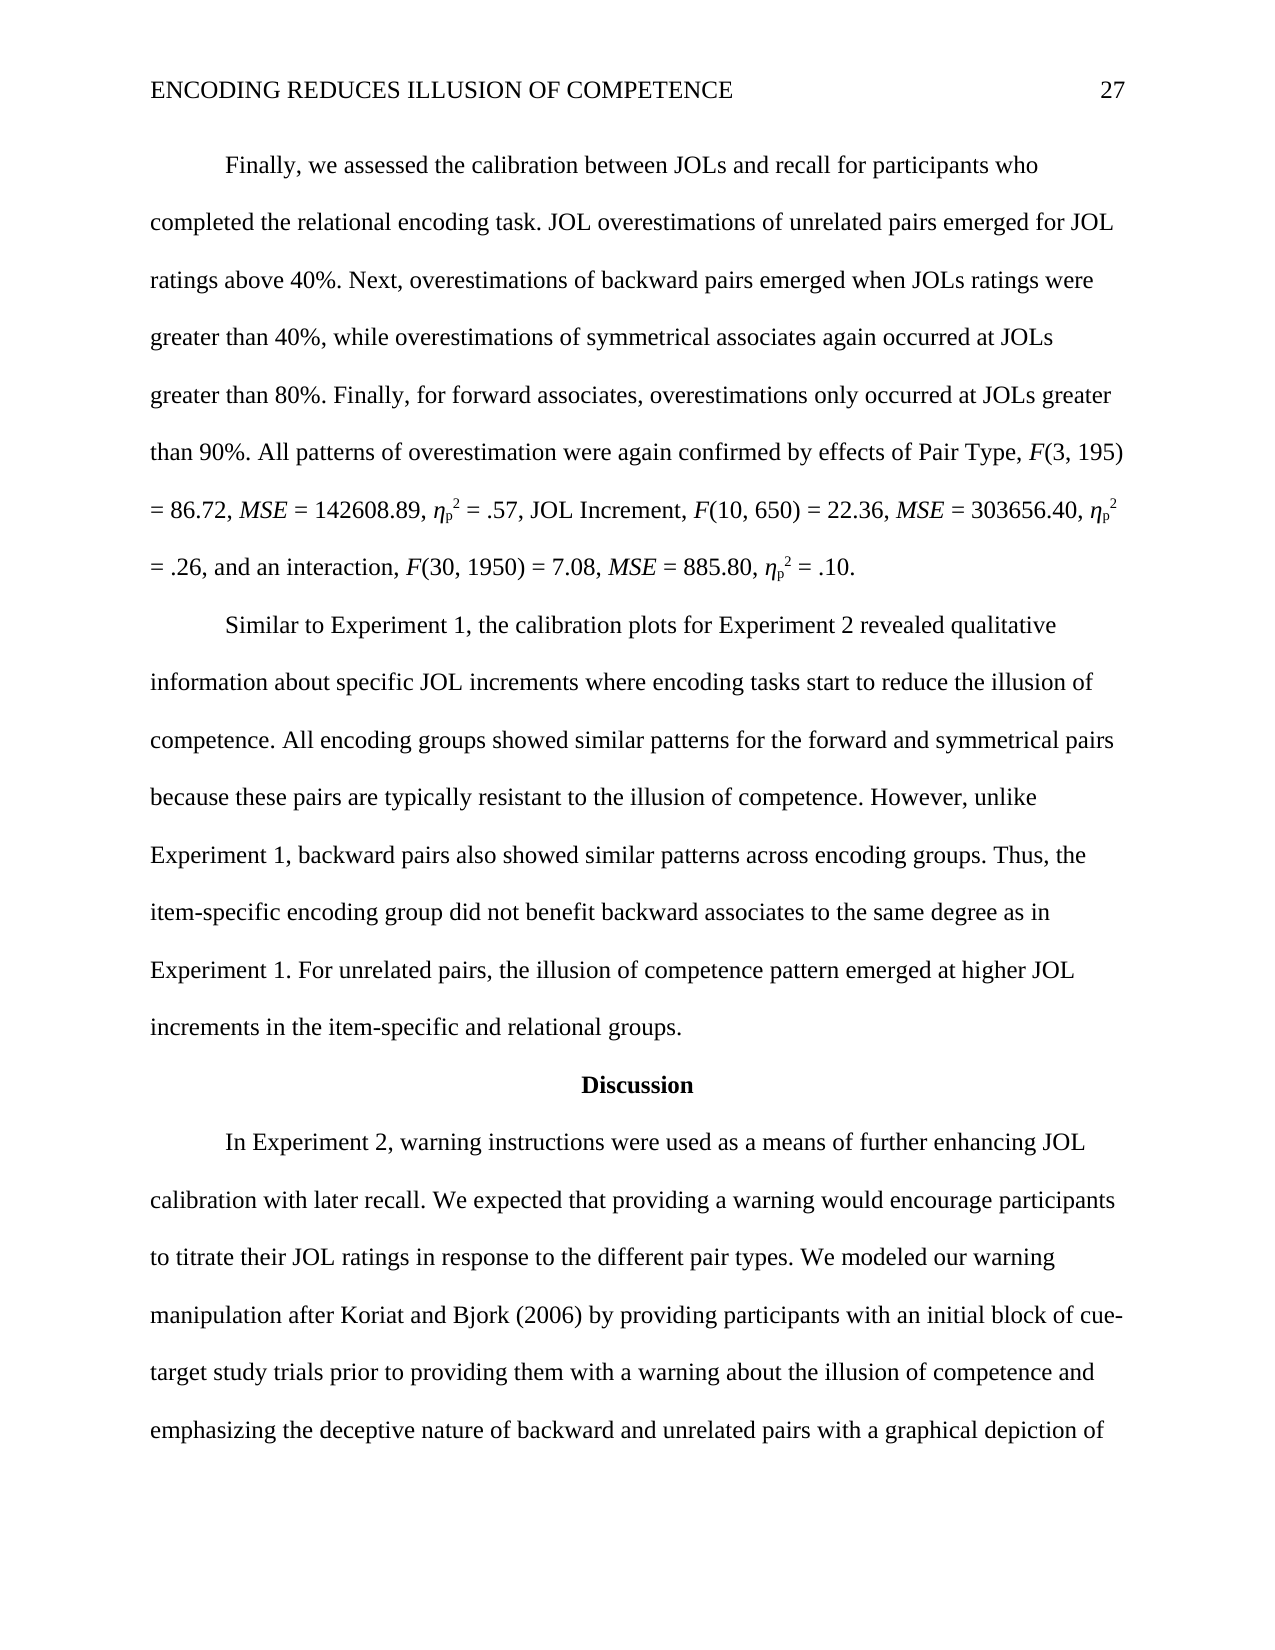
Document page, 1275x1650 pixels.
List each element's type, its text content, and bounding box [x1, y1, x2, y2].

text Discussion [150, 1070, 1125, 1099]
text Finally, we assessed the calibration between JOLs and recall for participants who completed the relational encoding task. JOL overestimations of unrelated pairs emerged for JOL ratings above 40%. Next, overestimations of backward pairs emerged when JOLs ratings were greater than 40%, while overestimations of symmetrical associates again occurred at JOLs greater than 80%. Finally, for forward associates, overestimations only occurred at JOLs greater than 90%. All patterns of overestimation were again confirmed by effects of Pair Type, F(3, 195) = 86.72, MSE = 142608.89, ηp2 = .57, JOL Increment, F(10, 650) = 22.36, MSE = 303656.40, ηp2 = .26, and an interaction, F(30, 1950) = 7.08, MSE = 885.80, ηp2 = .10. [150, 150, 1125, 581]
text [150, 1127, 1125, 1444]
text Similar to Experiment 1, the calibration plots for Experiment 2 revealed qualitative information about specific JOL increments where encoding tasks start to reduce the illusion of competence. All encoding groups showed similar patterns for the forward and symmetrical pairs because these pairs are typically resistant to the illusion of competence. However, unlike Experiment 1, backward pairs also showed similar patterns across encoding groups. Thus, the item-specific encoding group did not benefit backward associates to the same degree as in Experiment 1. For unrelated pairs, the illusion of competence pattern emerged at higher JOL increments in the item-specific and relational groups. [150, 610, 1125, 1041]
